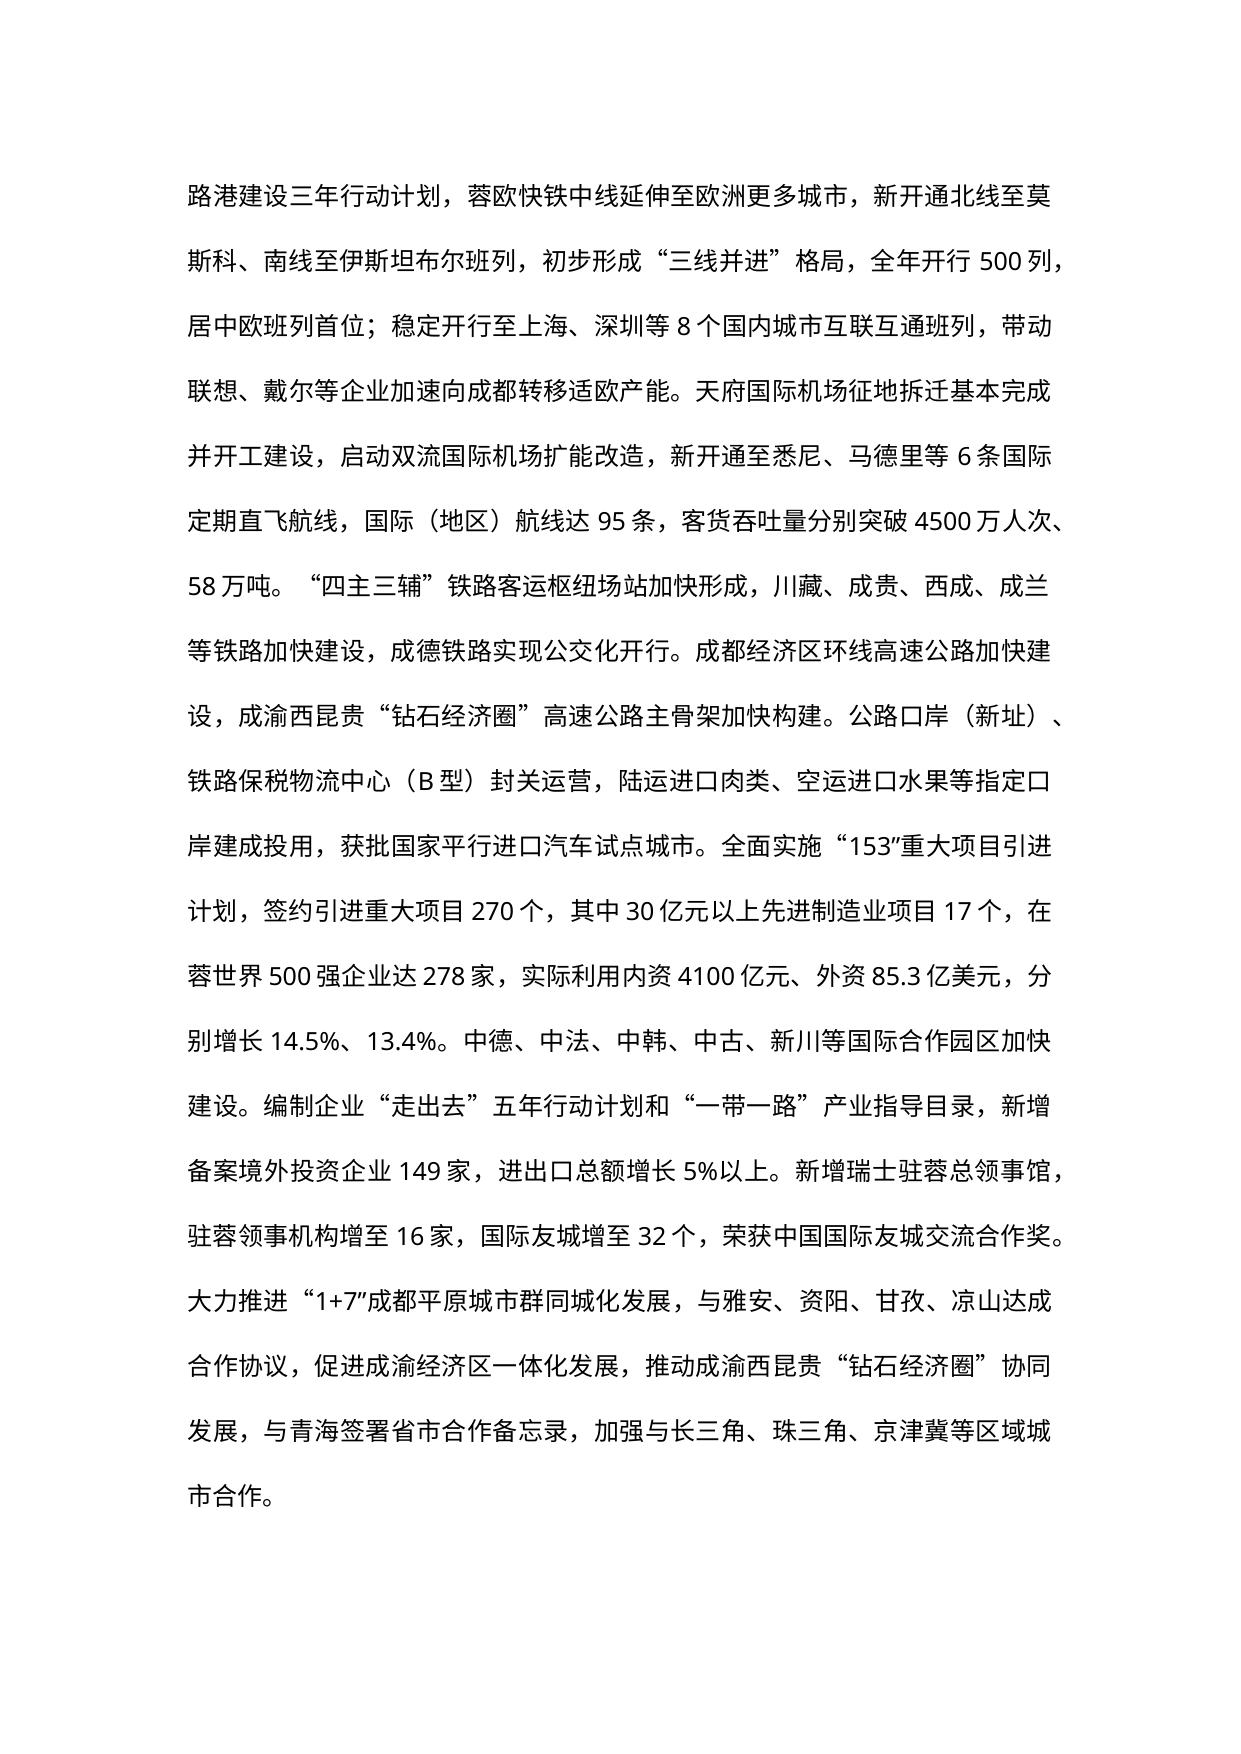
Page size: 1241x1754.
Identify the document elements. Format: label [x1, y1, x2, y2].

text [187, 162, 1053, 1527]
